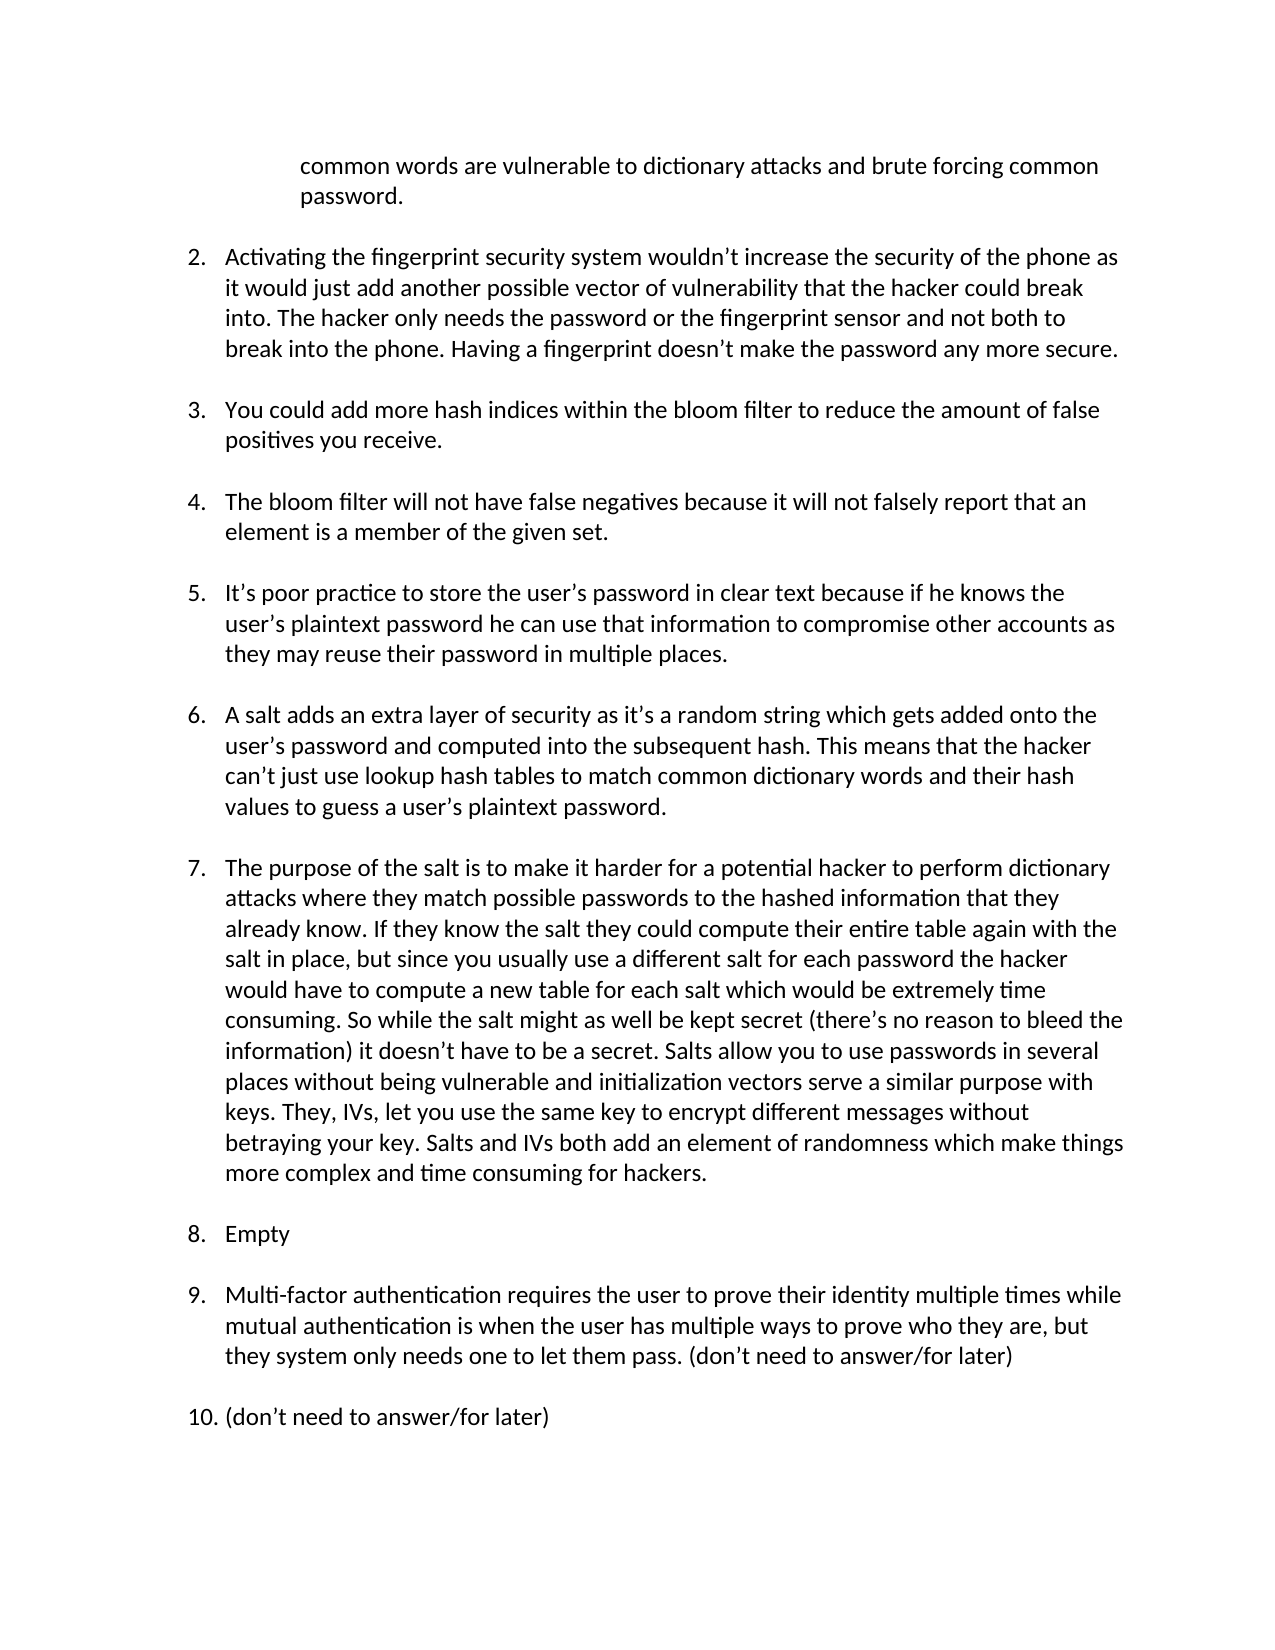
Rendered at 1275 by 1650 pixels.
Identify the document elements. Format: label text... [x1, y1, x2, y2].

list Empty [187, 1218, 1125, 1249]
list The bloom filter will not have false negatives because it will not falsely report that an element is a member of the given set. [187, 486, 1125, 547]
list You could add more hash indices within the bloom filter to reduce the amount of false positives you receive. [187, 394, 1125, 455]
list (don’t need to answer/for later) [187, 1401, 1125, 1432]
list The purpose of the salt is to make it harder for a potential hacker to perform dictionary attacks where they match possible passwords to the hashed information that they already know. If they know the salt they could compute their entire table again with the salt in place, but since you usually use a different salt for each password the hacker would have to compute a new table for each salt which would be extremely time consuming. So while the salt might as well be kept secret (there’s no reason to bleed the information) it doesn’t have to be a secret. Salts allow you to use passwords in several places without being vulnerable and initialization vectors serve a similar purpose with keys. They, IVs, let you use the same key to encrypt different messages without betraying your key. Salts and IVs both add an element of randomness which make things more complex and time consuming for hackers. [187, 852, 1125, 1188]
list A salt adds an extra layer of security as it’s a random string which gets added onto the user’s password and computed into the subsequent hash. This means that the hacker can’t just use lookup hash tables to match common dictionary words and their hash values to guess a user’s plaintext password. [187, 699, 1125, 821]
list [262, 150, 1125, 211]
list Activating the fingerprint security system wouldn’t increase the security of the phone as it would just add another possible vector of vulnerability that the hacker could break into. The hacker only needs the password or the fingerprint sensor and not both to break into the phone. Having a fingerprint doesn’t make the password any more secure. [187, 242, 1125, 364]
list Multi-factor authentication requires the user to prove their identity multiple times while mutual authentication is when the user has multiple ways to prove who they are, but they system only needs one to let them pass. (don’t need to answer/for later) [187, 1279, 1125, 1371]
list It’s poor practice to store the user’s password in clear text because if he knows the user’s plaintext password he can use that information to compromise other accounts as they may reuse their password in multiple places. [187, 577, 1125, 669]
